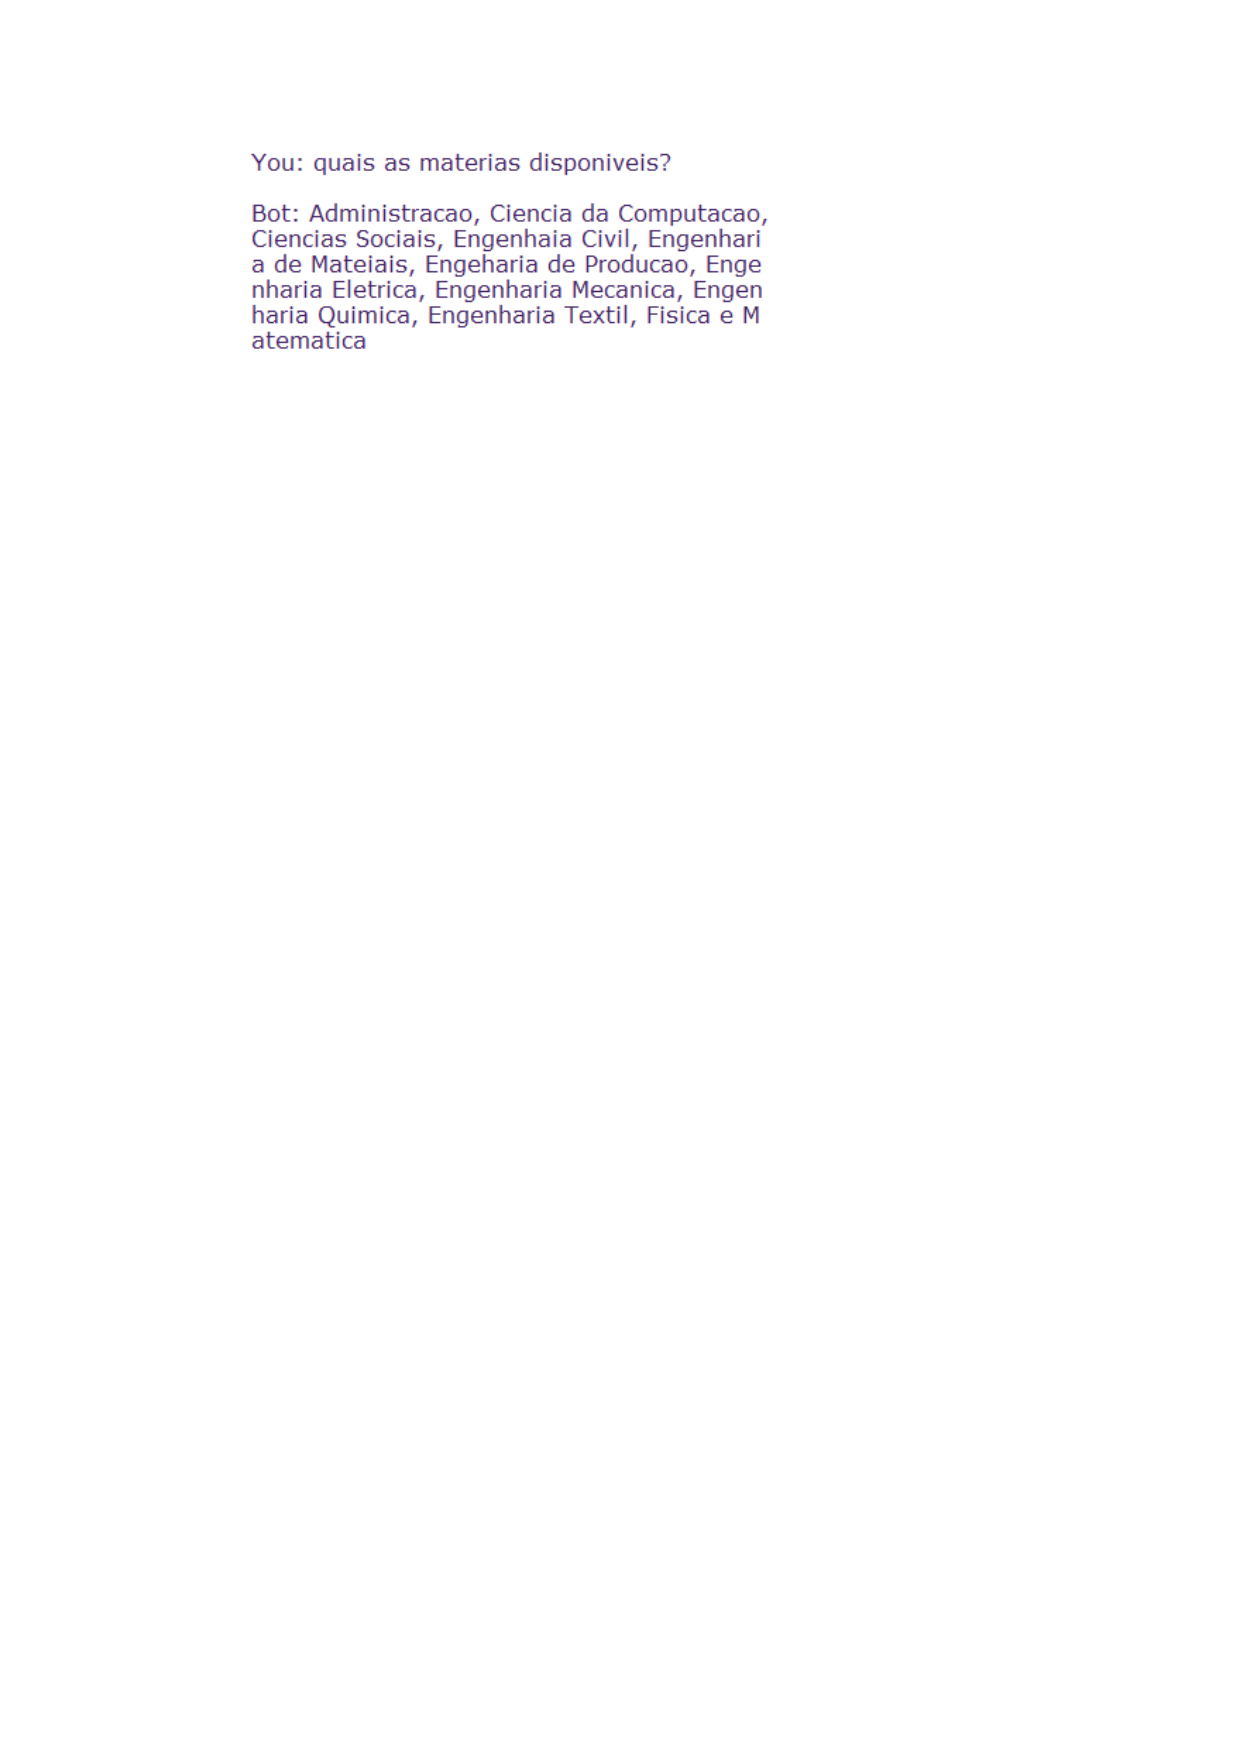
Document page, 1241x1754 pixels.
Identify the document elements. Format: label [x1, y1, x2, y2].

picture [251, 147, 769, 363]
